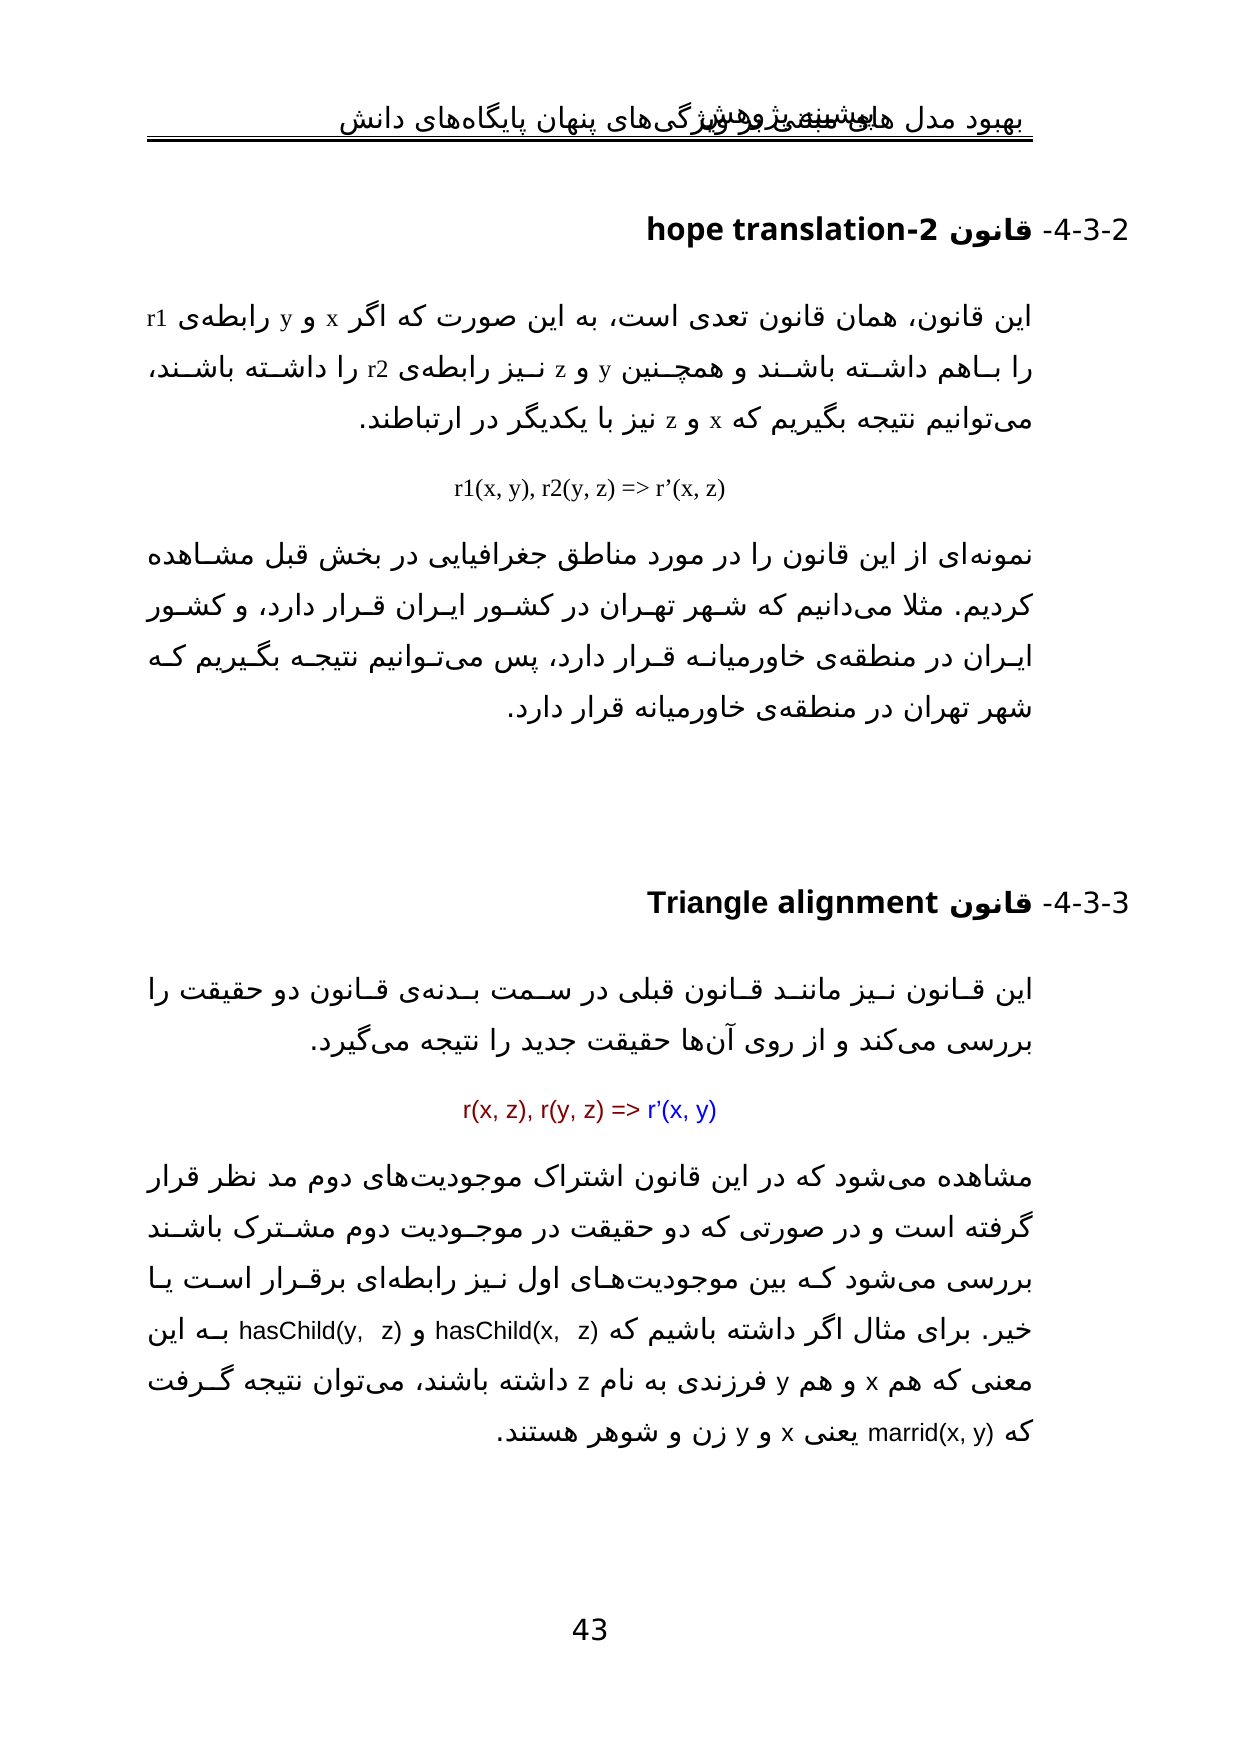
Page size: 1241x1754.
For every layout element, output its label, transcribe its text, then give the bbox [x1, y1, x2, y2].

text این قانون نیز مانند قانون قبلی در سمت بدنه‌ی قانون دو حقیقت را بررسی می‌کند و از روی آن‌ها حقیقت جدید را نتیجه می‌گیرد. [147, 972, 1033, 1057]
list قانون 2-hope translation [147, 207, 1033, 249]
text r1(x, y), r2(y, z) => r’(x, z) [147, 473, 1033, 502]
list قانون Triangle alignment [147, 880, 1033, 922]
text نمونه‌ای از این قانون را در مورد مناطق جغرافیایی در بخش قبل مشاهده کردیم. مثلا می‌دانیم که شهر تهران در کشور ایران قرار دارد، و کشور ایران در منطقه‌ی خاورمیانه قرار دارد، پس می‌توانیم نتیجه بگیریم که شهر تهران در منطقه‌ی خاورمیانه قرار دارد. [147, 537, 1033, 724]
text مشاهده می‌شود که در این قانون اشتراک موجودیت‌های دوم مد نظر قرار گرفته است و در صورتی که دو حقیقت در موجودیت دوم مشترک باشند بررسی می‌شود که بین موجودیت‌های اول نیز رابطه‌ای برقرار است یا خیر. برای مثال اگر داشته باشیم که hasChild(x, z) و hasChild(y, z) به این معنی که هم x و هم y فرزندی به نام z داشته باشند، می‌توان نتیجه گرفت که marrid(x, y) یعنی x و y زن و شوهر هستند. [147, 1159, 1033, 1448]
text این قانون، همان قانون تعدی است، به این صورت که اگر x و y رابطه‌ی r1 را باهم داشته باشند و همچنین y و z نیز رابطه‌ی r2 را داشته باشند، می‌توانیم نتیجه بگیریم که x و z نیز با یکدیگر در ارتباطند. [147, 299, 1033, 435]
text r(x, z), r(y, z) => r’(x, y) [147, 1095, 1033, 1124]
